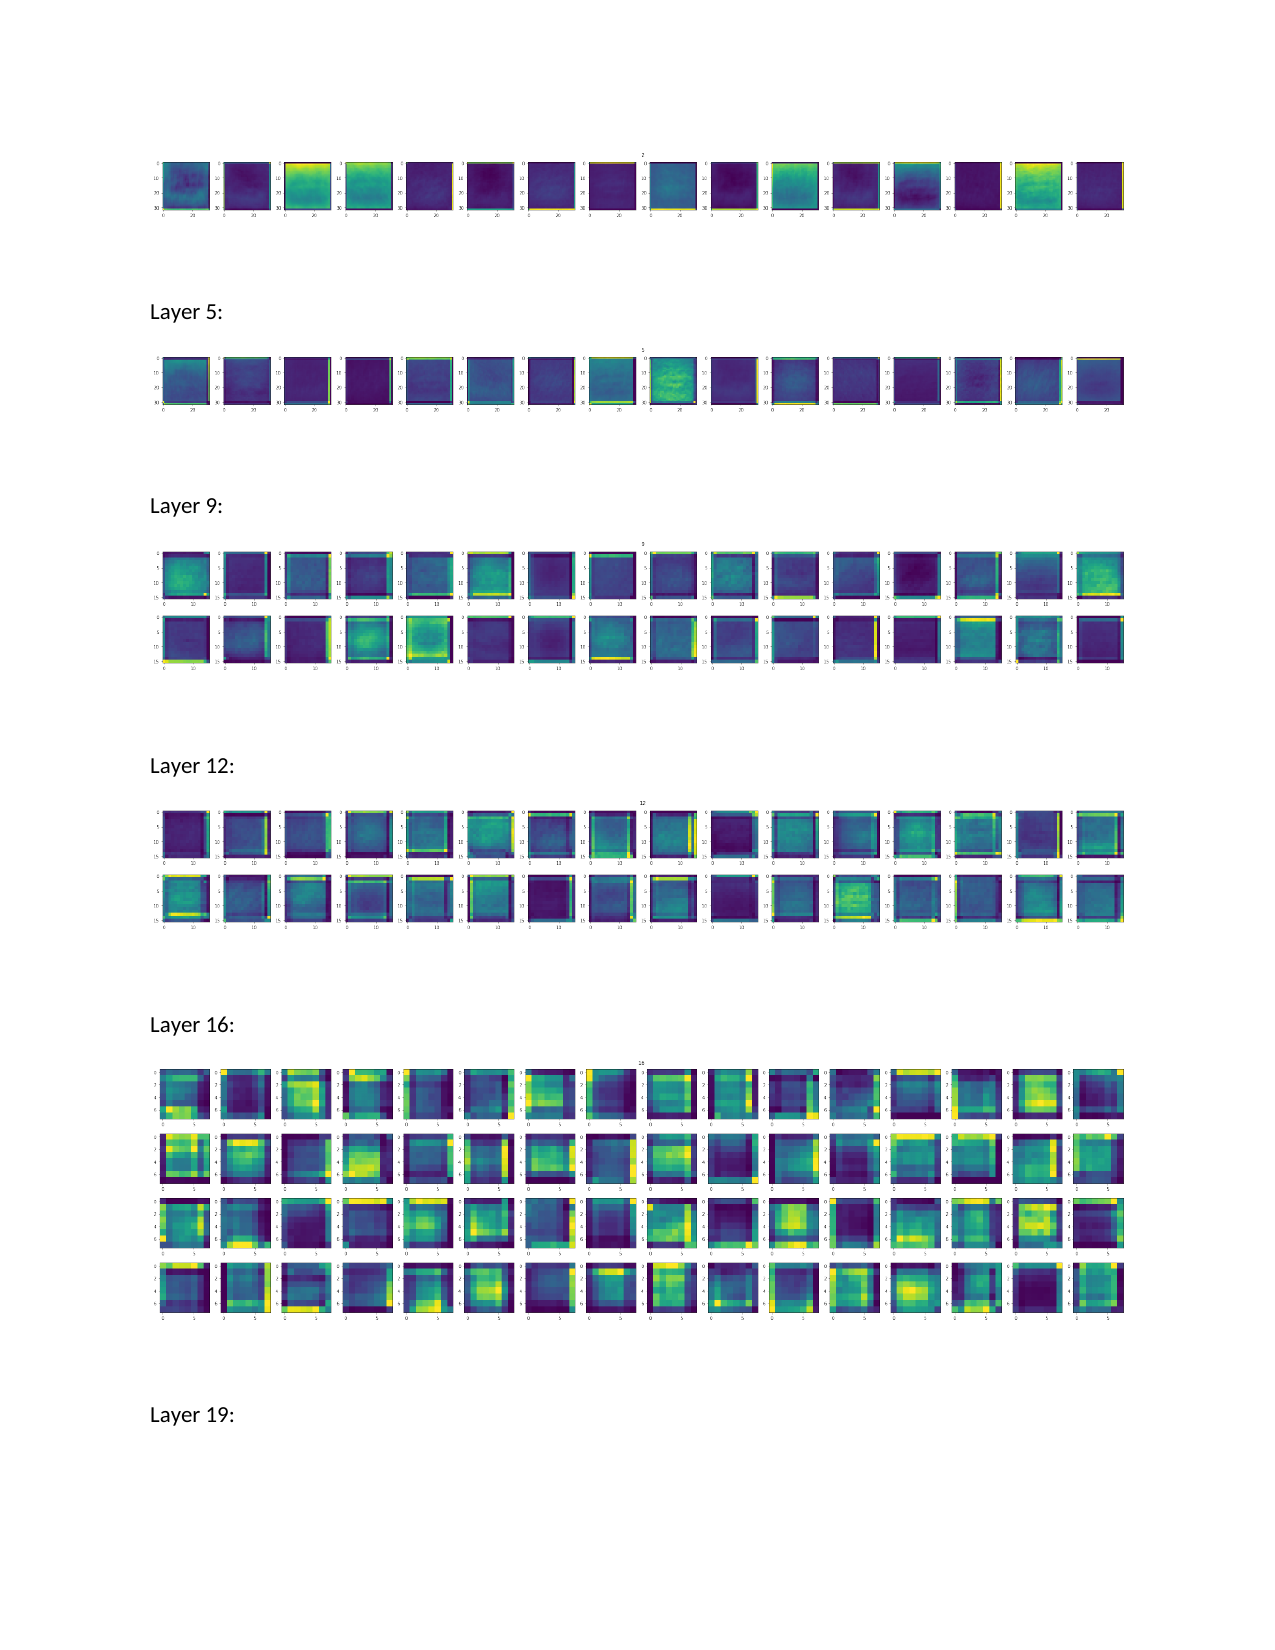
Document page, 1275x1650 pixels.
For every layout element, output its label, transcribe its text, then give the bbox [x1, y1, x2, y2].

text Layer 5: [150, 297, 1125, 325]
picture [150, 1057, 1125, 1382]
picture [150, 150, 1125, 279]
picture [150, 344, 1125, 473]
text Layer 19: [150, 1401, 1125, 1429]
text Layer 9: [150, 492, 1125, 520]
text Layer 12: [150, 751, 1125, 779]
picture [150, 798, 1125, 992]
text Layer 16: [150, 1011, 1125, 1039]
picture [150, 538, 1125, 733]
